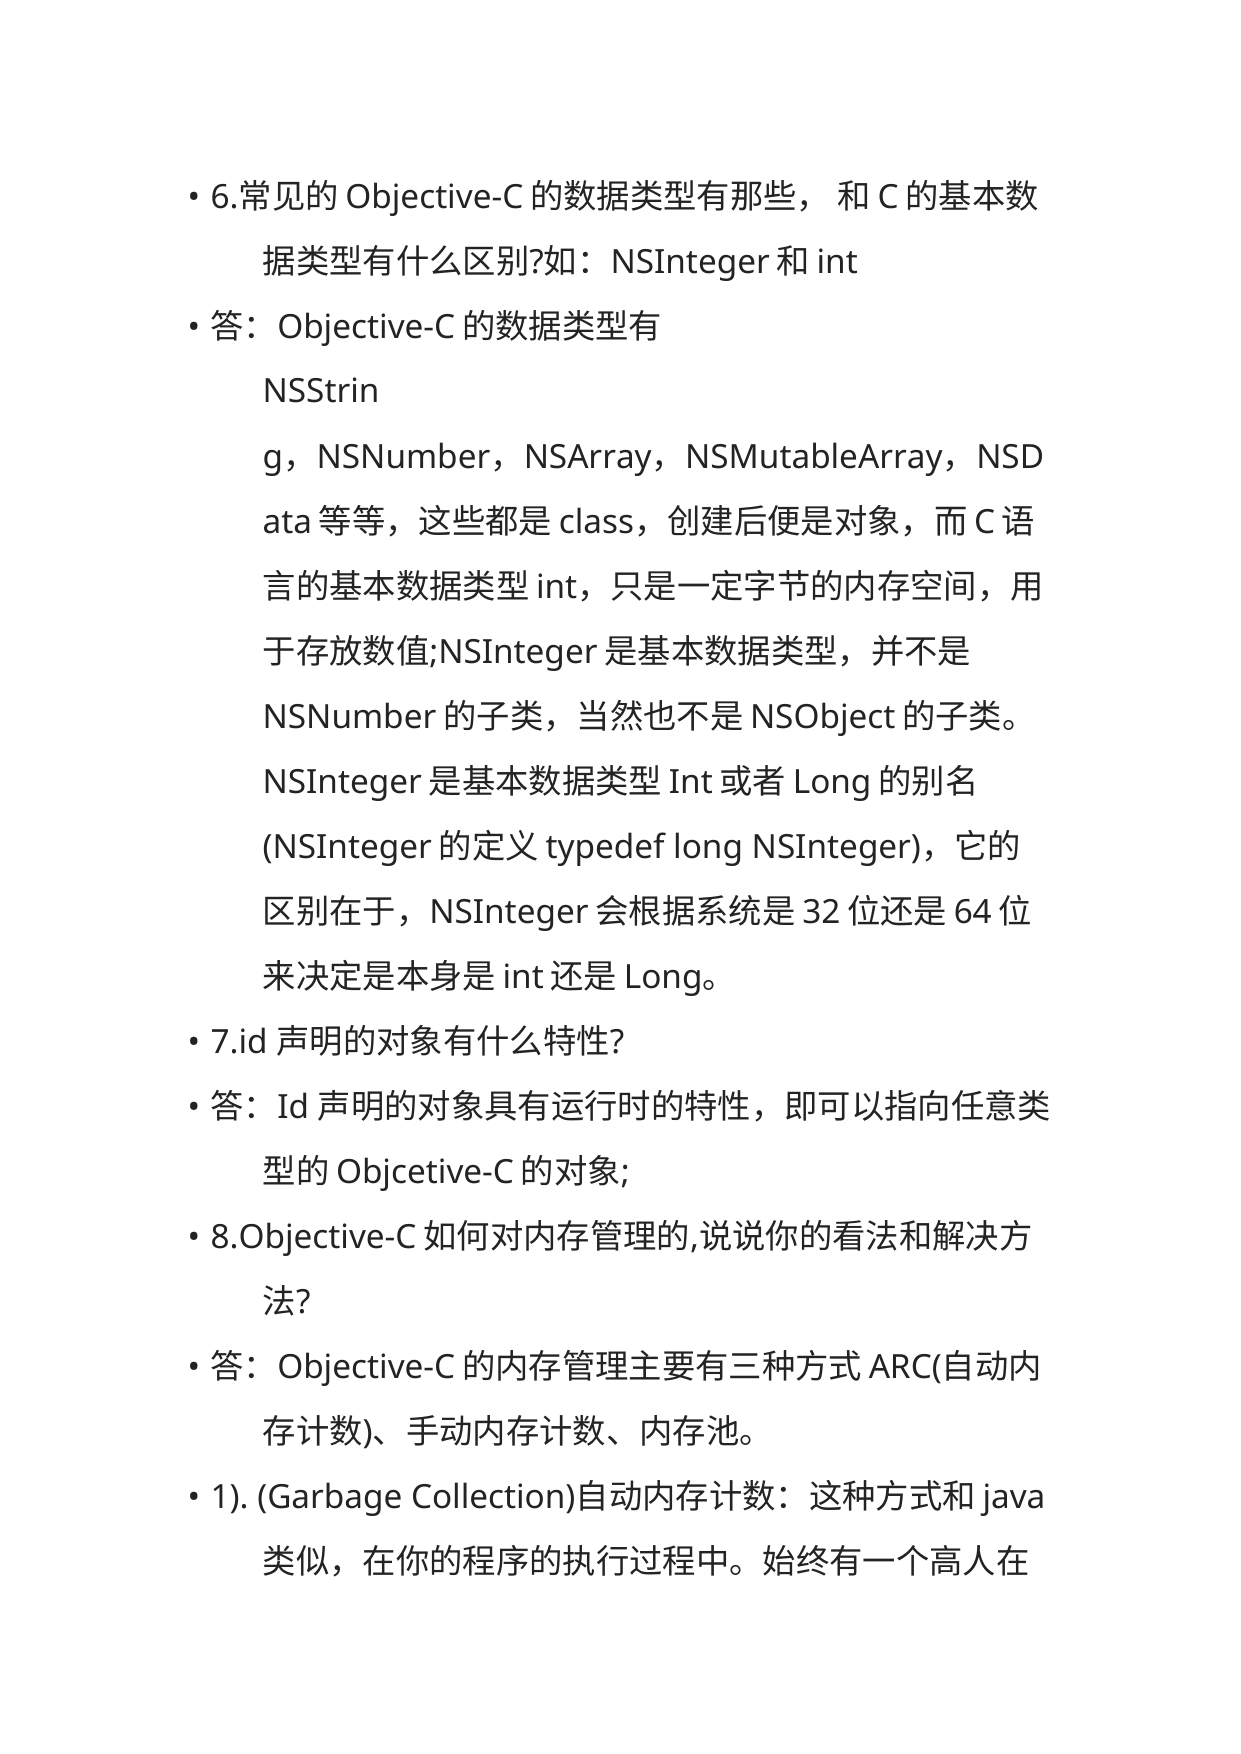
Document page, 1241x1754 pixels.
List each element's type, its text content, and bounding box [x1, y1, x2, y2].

list 答：Objective-C的数据类型有NSString，NSNumber，NSArray，NSMutableArray，NSData等等，这些都是class，创建后便是对象，而C语言的基本数据类型int，只是一定字节的内存空间，用于存放数值;NSInteger是基本数据类型，并不是NSNumber的子类，当然也不是NSObject的子类。NSInteger是基本数据类型Int或者Long的别名(NSInteger的定义typedef long NSInteger)，它的区别在于，NSInteger会根据系统是32位还是64位来决定是本身是int还是Long。 [187, 292, 1053, 1007]
list 7.id 声明的对象有什么特性? [187, 1007, 1053, 1072]
list 8.Objective-C如何对内存管理的,说说你的看法和解决方法? [187, 1202, 1053, 1332]
list 答：Id 声明的对象具有运行时的特性，即可以指向任意类型的Objcetive-C的对象; [187, 1072, 1053, 1202]
list 答：Objective-C的内存管理主要有三种方式ARC(自动内存计数)、手动内存计数、内存池。 [187, 1332, 1053, 1462]
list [187, 1462, 1053, 1592]
list 6.常见的Objective-C的数据类型有那些， 和C的基本数据类型有什么区别?如：NSInteger和int [187, 162, 1053, 292]
